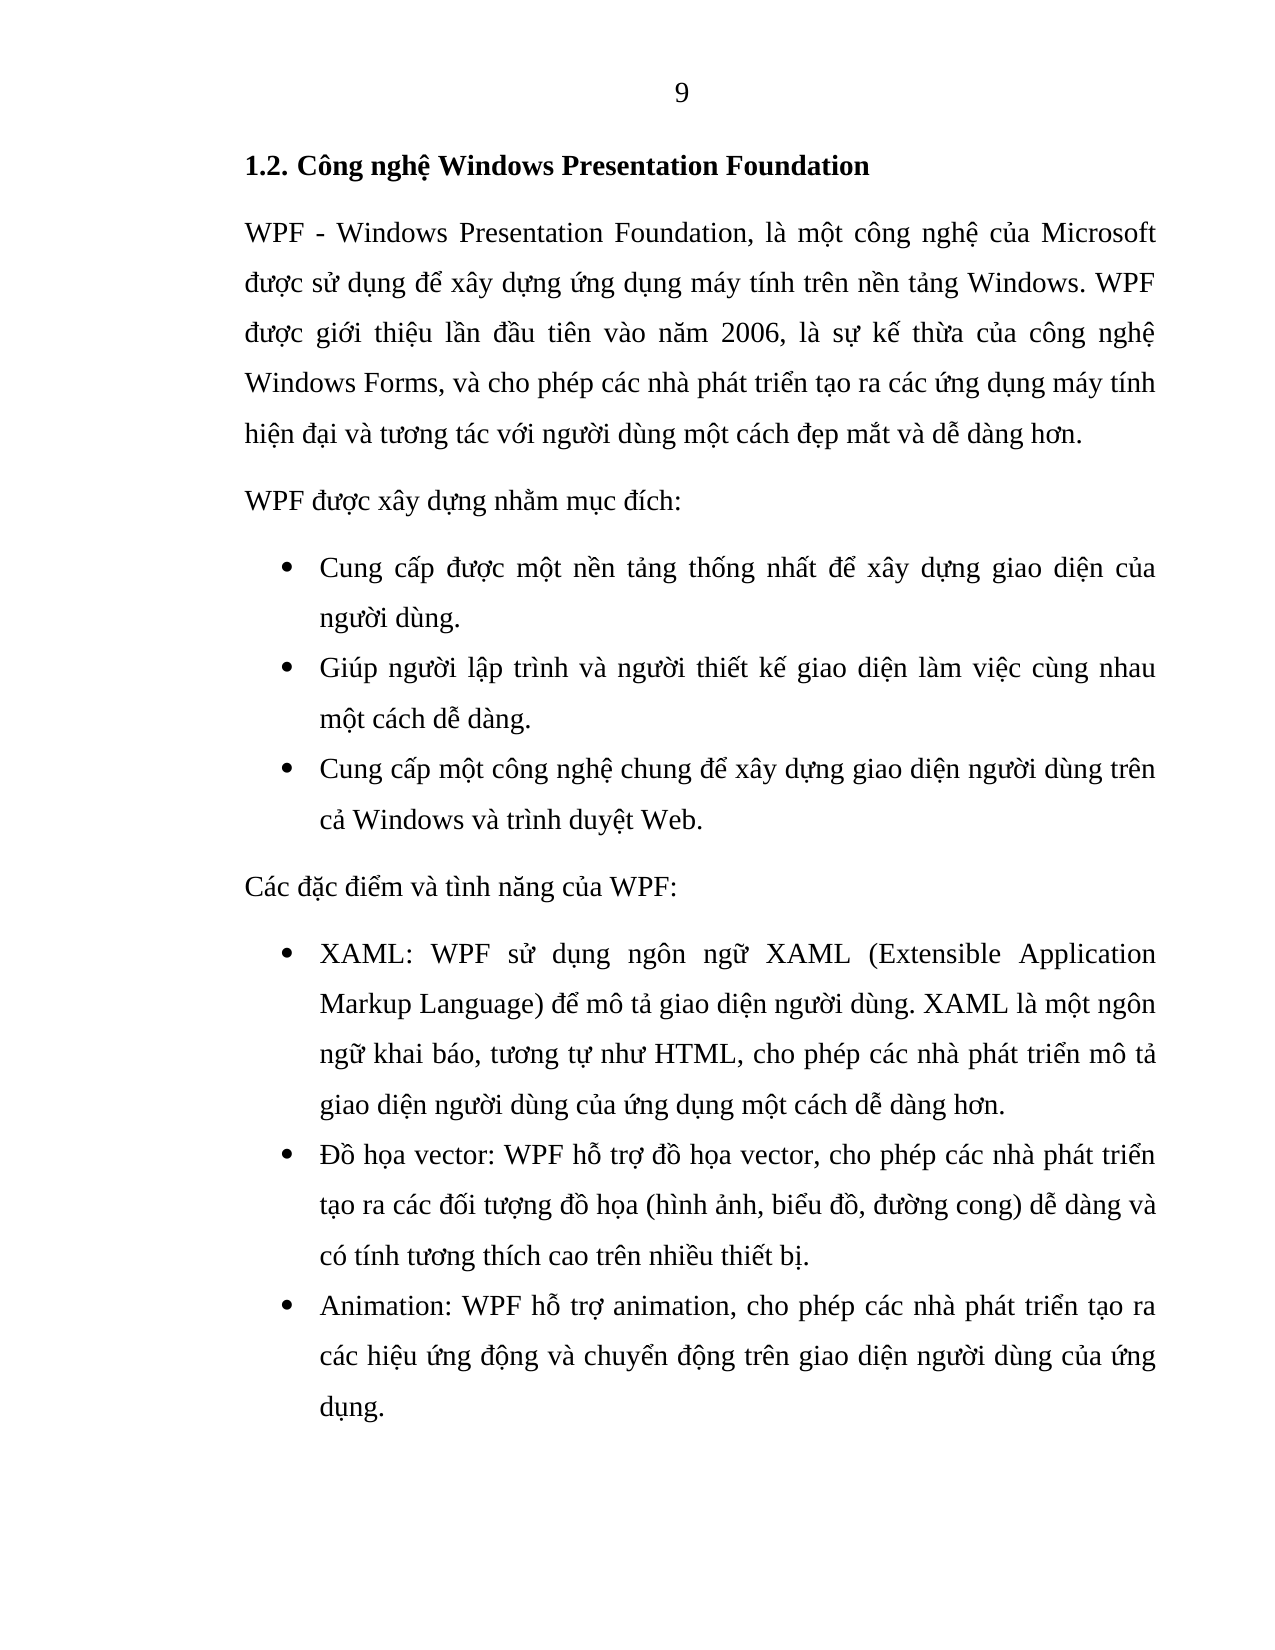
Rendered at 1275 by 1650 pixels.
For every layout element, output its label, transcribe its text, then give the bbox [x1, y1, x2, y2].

text WPF được xây dựng nhằm mục đích: [244, 483, 1157, 516]
list Animation: WPF hỗ trợ animation, cho phép các nhà phát triển tạo ra các hiệu ứng động và chuyển động trên giao diện người dùng của ứng dụng. [282, 1288, 1157, 1422]
text Các đặc điểm và tình năng của WPF: [244, 869, 1157, 902]
list Công nghệ Windows Presentation Foundation [244, 148, 1157, 181]
list XAML: WPF sử dụng ngôn ngữ XAML (Extensible Application Markup Language) để mô tả giao diện người dùng. XAML là một ngôn ngữ khai báo, tương tự như HTML, cho phép các nhà phát triển mô tả giao diện người dùng của ứng dụng một cách dễ dàng hơn. [282, 936, 1157, 1120]
list Đồ họa vector: WPF hỗ trợ đồ họa vector, cho phép các nhà phát triển tạo ra các đối tượng đồ họa (hình ảnh, biểu đồ, đường cong) dễ dàng và có tính tương thích cao trên nhiều thiết bị. [282, 1137, 1157, 1271]
list Cung cấp một công nghệ chung để xây dựng giao diện người dùng trên cả Windows và trình duyệt Web. [282, 751, 1157, 835]
text WPF - Windows Presentation Foundation, là một công nghệ của Microsoft được sử dụng để xây dựng ứng dụng máy tính trên nền tảng Windows. WPF được giới thiệu lần đầu tiên vào năm 2006, là sự kế thừa của công nghệ Windows Forms, và cho phép các nhà phát triển tạo ra các ứng dụng máy tính hiện đại và tương tác với người dùng một cách đẹp mắt và dễ dàng hơn. [244, 215, 1157, 449]
list Giúp người lập trình và người thiết kế giao diện làm việc cùng nhau một cách dễ dàng. [282, 651, 1157, 734]
list Cung cấp được một nền tảng thống nhất để xây dựng giao diện của người dùng. [282, 550, 1157, 634]
